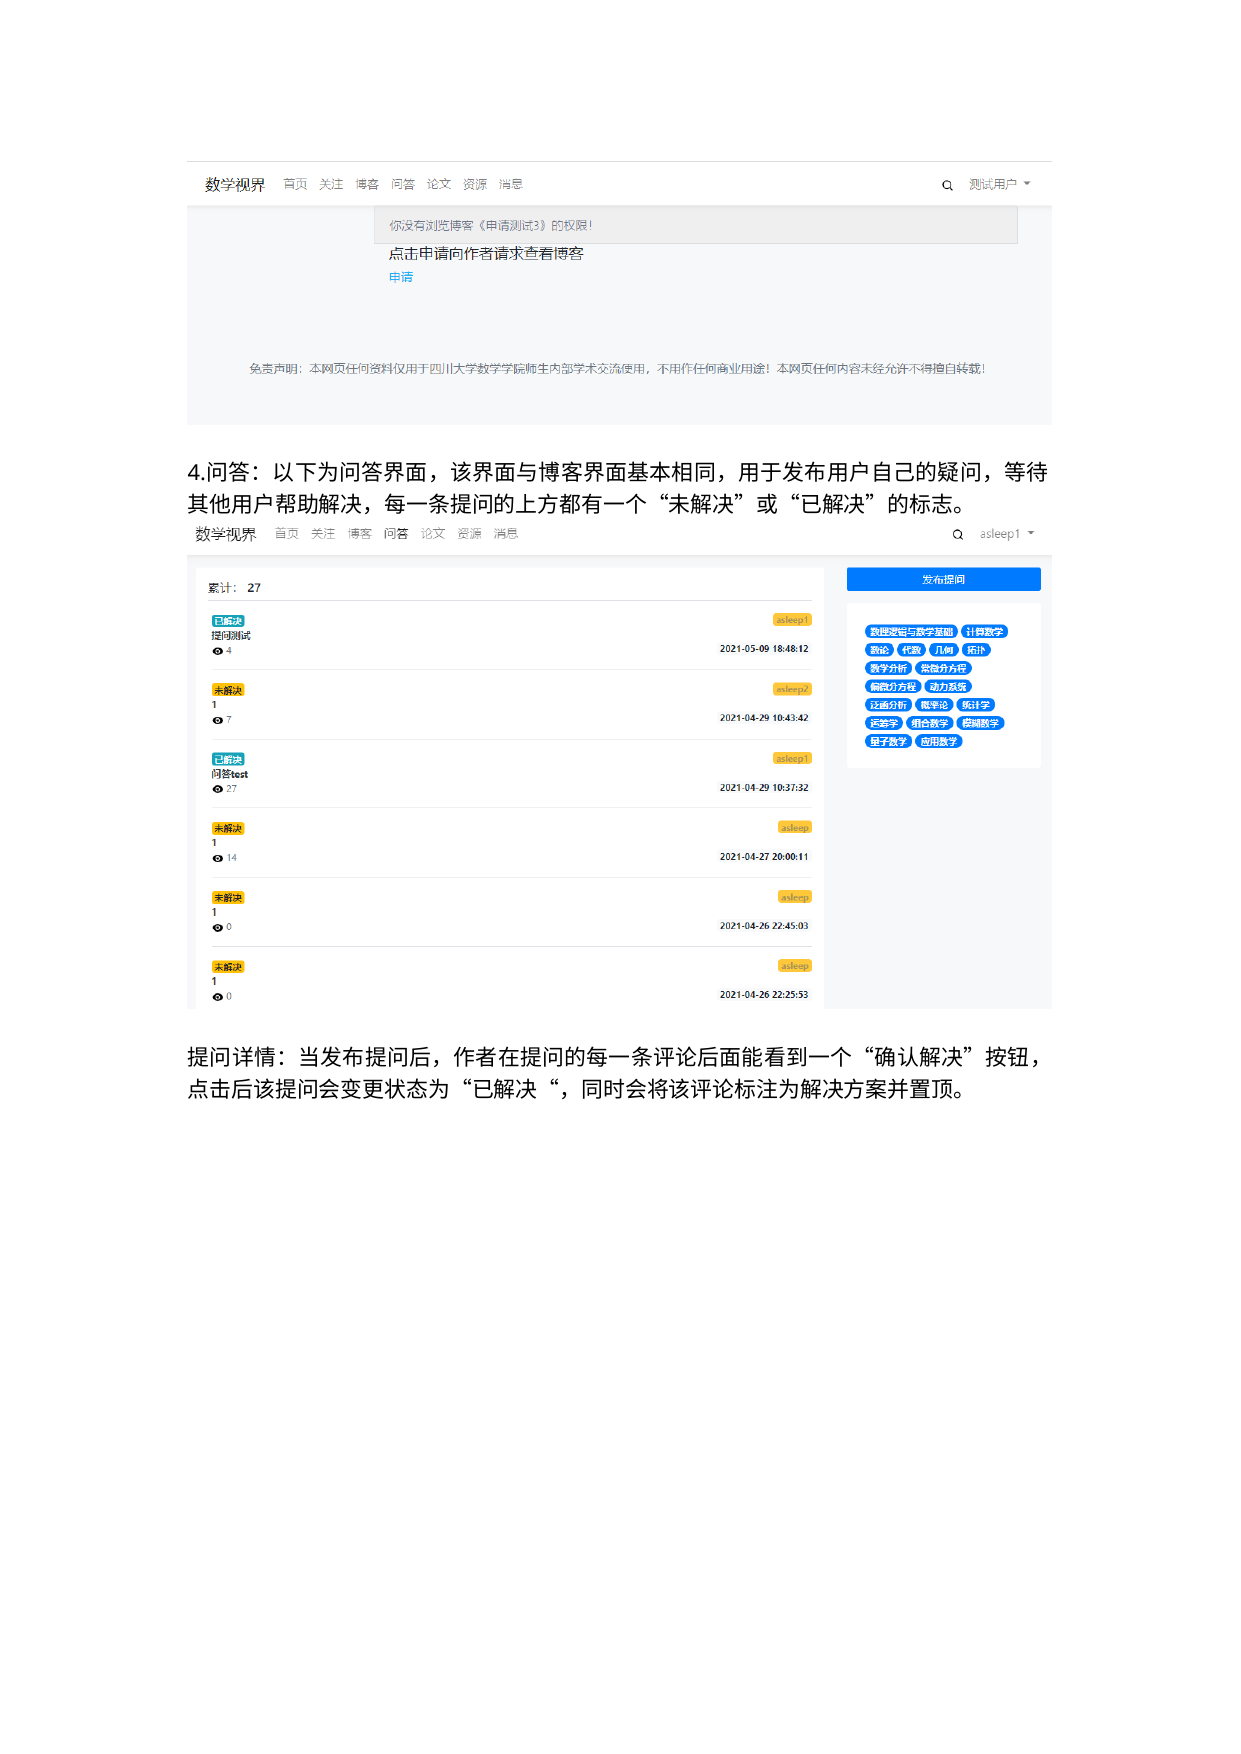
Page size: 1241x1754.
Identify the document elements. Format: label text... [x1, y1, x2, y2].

text 4.问答：以下为问答界面，该界面与博客界面基本相同，用于发布用户自己的疑问，等待其他用户帮助解决，每一条提问的上方都有一个“未解决”或“已解决”的标志。 [187, 454, 1053, 519]
picture [187, 519, 1052, 1009]
picture [187, 161, 1052, 425]
text 提问详情：当发布提问后，作者在提问的每一条评论后面能看到一个“确认解决”按钮，点击后该提问会变更状态为“已解决“，同时会将该评论标注为解决方案并置顶。 [187, 1039, 1053, 1104]
